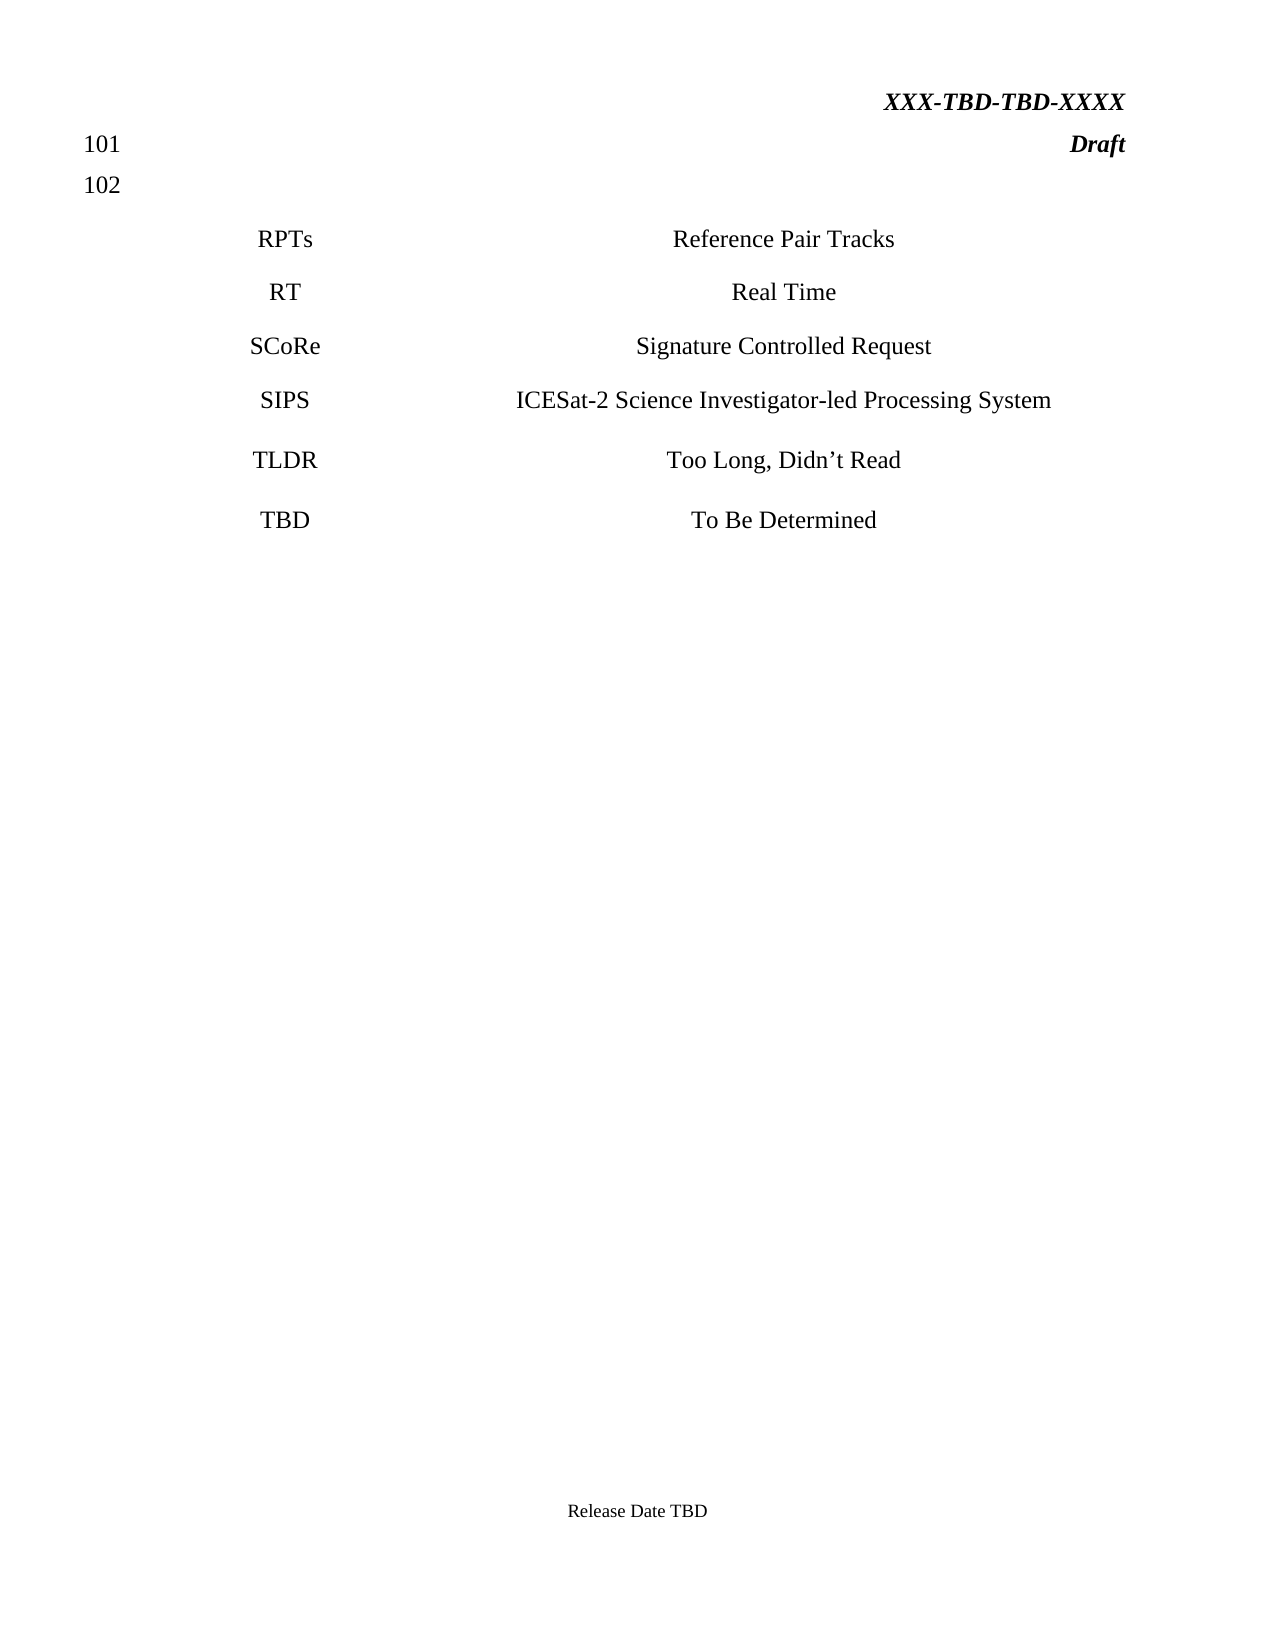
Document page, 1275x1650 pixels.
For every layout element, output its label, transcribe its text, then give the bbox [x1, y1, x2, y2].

table_cell Too Long, Didn’t Read [356, 433, 1136, 492]
table_cell Reference Pair Tracks [356, 211, 1136, 265]
table_cell SIPS [139, 373, 356, 432]
table_cell Signature Controlled Request [356, 319, 1136, 372]
table_cell RT [139, 265, 356, 319]
table_cell TBD [139, 493, 356, 552]
table_cell ICESat-2 Science Investigator-led Processing System [356, 373, 1136, 432]
table_cell Real Time [356, 265, 1136, 319]
table_cell TLDR [139, 433, 356, 492]
table_cell To Be Determined [356, 493, 1136, 552]
table_cell RPTs [139, 211, 356, 265]
table_cell SCoRe [139, 319, 356, 372]
